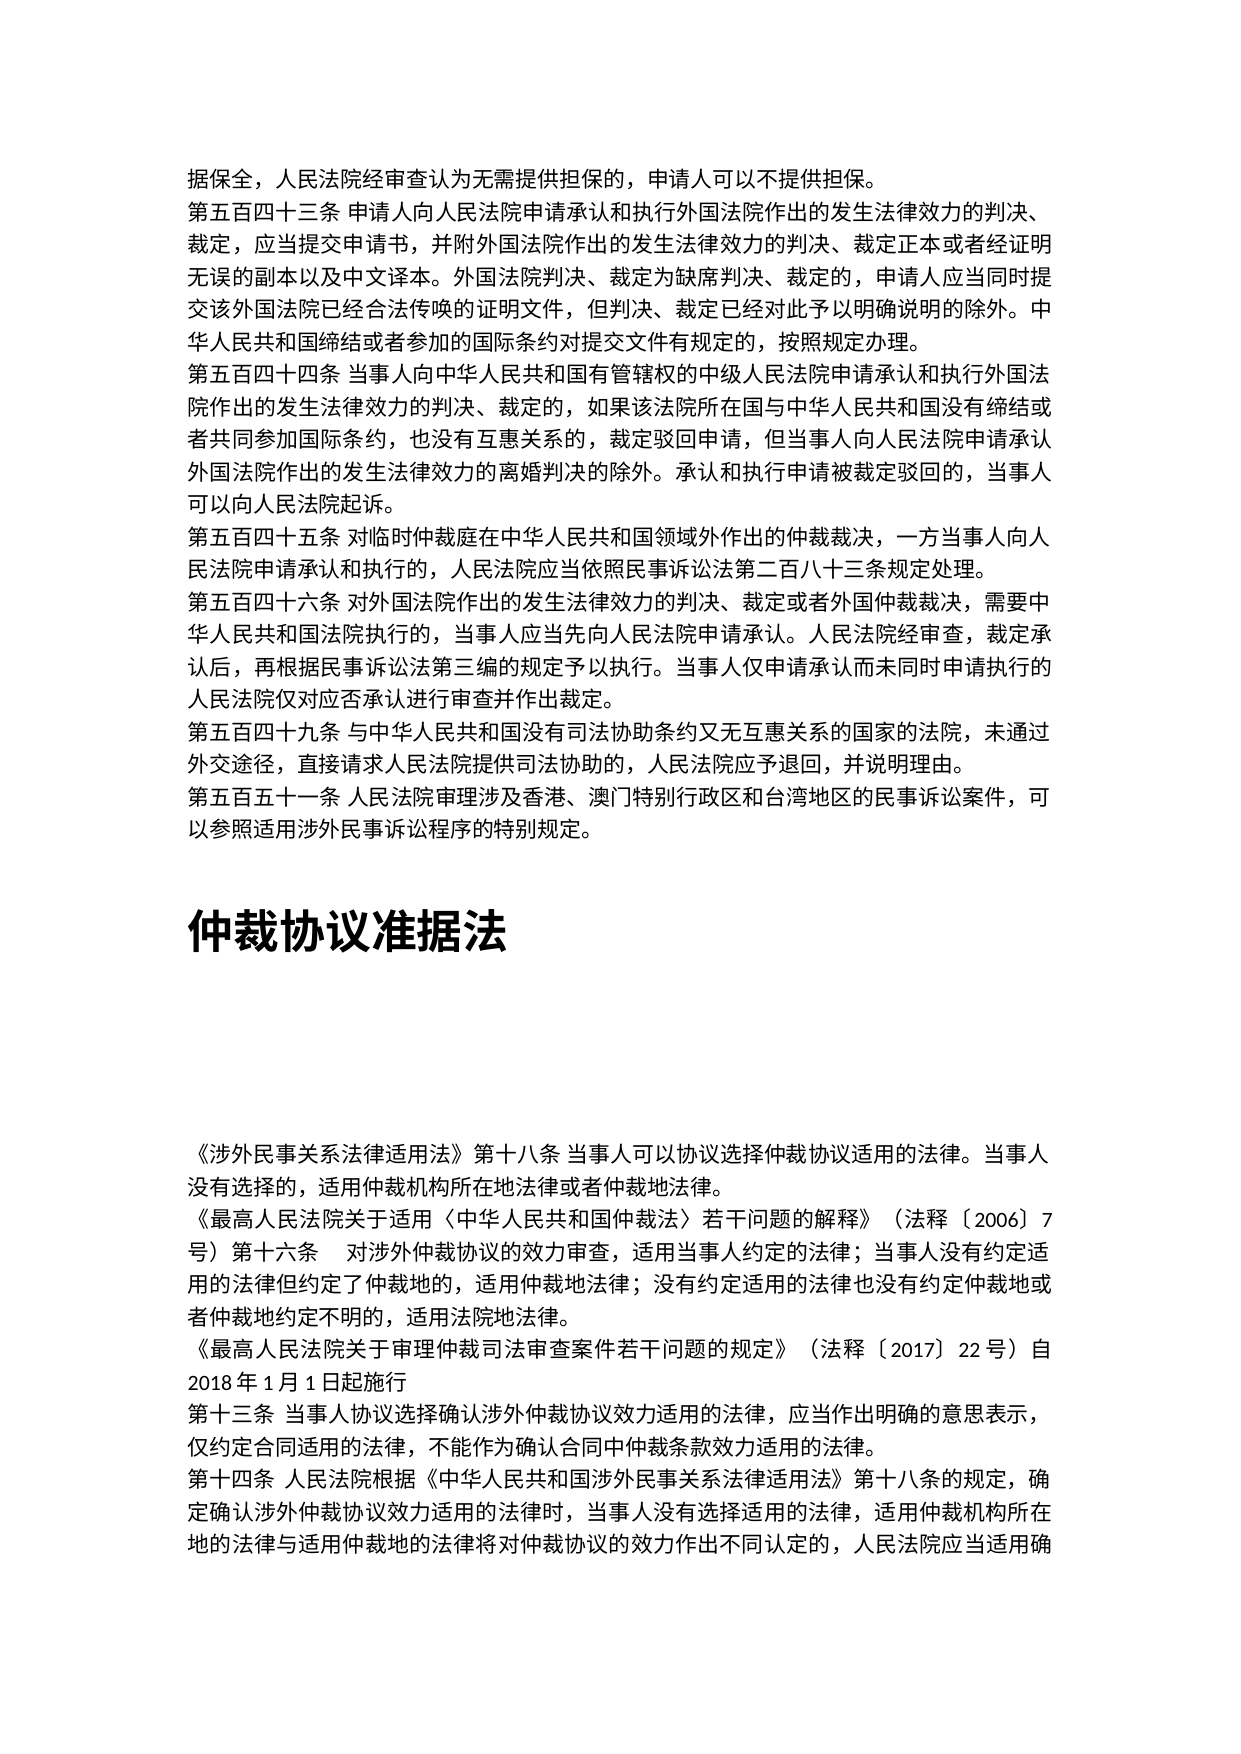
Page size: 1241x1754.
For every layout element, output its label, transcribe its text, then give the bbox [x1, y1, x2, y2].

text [187, 162, 1053, 194]
text 《最高人民法院关于审理仲裁司法审查案件若干问题的规定》（法释〔2017〕22号）自2018年1月1日起施行 [187, 1332, 1053, 1397]
text 第五百四十九条 与中华人民共和国没有司法协助条约又无互惠关系的国家的法院，未通过外交途径，直接请求人民法院提供司法协助的，人民法院应予退回，并说明理由。 [187, 714, 1053, 779]
text 《涉外民事关系法律适用法》第十八条 当事人可以协议选择仲裁协议适用的法律。当事人没有选择的，适用仲裁机构所在地法律或者仲裁地法律。 [187, 1137, 1053, 1202]
text 第五百四十六条 对外国法院作出的发生法律效力的判决、裁定或者外国仲裁裁决，需要中华人民共和国法院执行的，当事人应当先向人民法院申请承认。人民法院经审查，裁定承认后，再根据民事诉讼法第三编的规定予以执行。当事人仅申请承认而未同时申请执行的，人民法院仅对应否承认进行审查并作出裁定。 [187, 584, 1053, 714]
text 第五百四十四条 当事人向中华人民共和国有管辖权的中级人民法院申请承认和执行外国法院作出的发生法律效力的判决、裁定的，如果该法院所在国与中华人民共和国没有缔结或者共同参加国际条约，也没有互惠关系的，裁定驳回申请，但当事人向人民法院申请承认外国法院作出的发生法律效力的离婚判决的除外。承认和执行申请被裁定驳回的，当事人可以向人民法院起诉。 [187, 357, 1053, 519]
text 第五百四十三条 申请人向人民法院申请承认和执行外国法院作出的发生法律效力的判决、裁定，应当提交申请书，并附外国法院作出的发生法律效力的判决、裁定正本或者经证明无误的副本以及中文译本。外国法院判决、裁定为缺席判决、裁定的，申请人应当同时提交该外国法院已经合法传唤的证明文件，但判决、裁定已经对此予以明确说明的除外。中华人民共和国缔结或者参加的国际条约对提交文件有规定的，按照规定办理。 [187, 194, 1053, 357]
text 第十三条 当事人协议选择确认涉外仲裁协议效力适用的法律，应当作出明确的意思表示，仅约定合同适用的法律，不能作为确认合同中仲裁条款效力适用的法律。 [187, 1397, 1053, 1462]
text 《最高人民法院关于适用〈中华人民共和国仲裁法〉若干问题的解释》（法释〔2006〕7号）第十六条 对涉外仲裁协议的效力审查，适用当事人约定的法律；当事人没有约定适用的法律但约定了仲裁地的，适用仲裁地法律；没有约定适用的法律也没有约定仲裁地或者仲裁地约定不明的，适用法院地法律。 [187, 1202, 1053, 1332]
subtitle 仲裁协议准据法 [187, 880, 1053, 977]
text 第五百四十五条 对临时仲裁庭在中华人民共和国领域外作出的仲裁裁决，一方当事人向人民法院申请承认和执行的，人民法院应当依照民事诉讼法第二百八十三条规定处理。 [187, 519, 1053, 584]
text 第五百五十一条 人民法院审理涉及香港、澳门特别行政区和台湾地区的民事诉讼案件，可以参照适用涉外民事诉讼程序的特别规定。 [187, 779, 1053, 844]
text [187, 1462, 1053, 1559]
